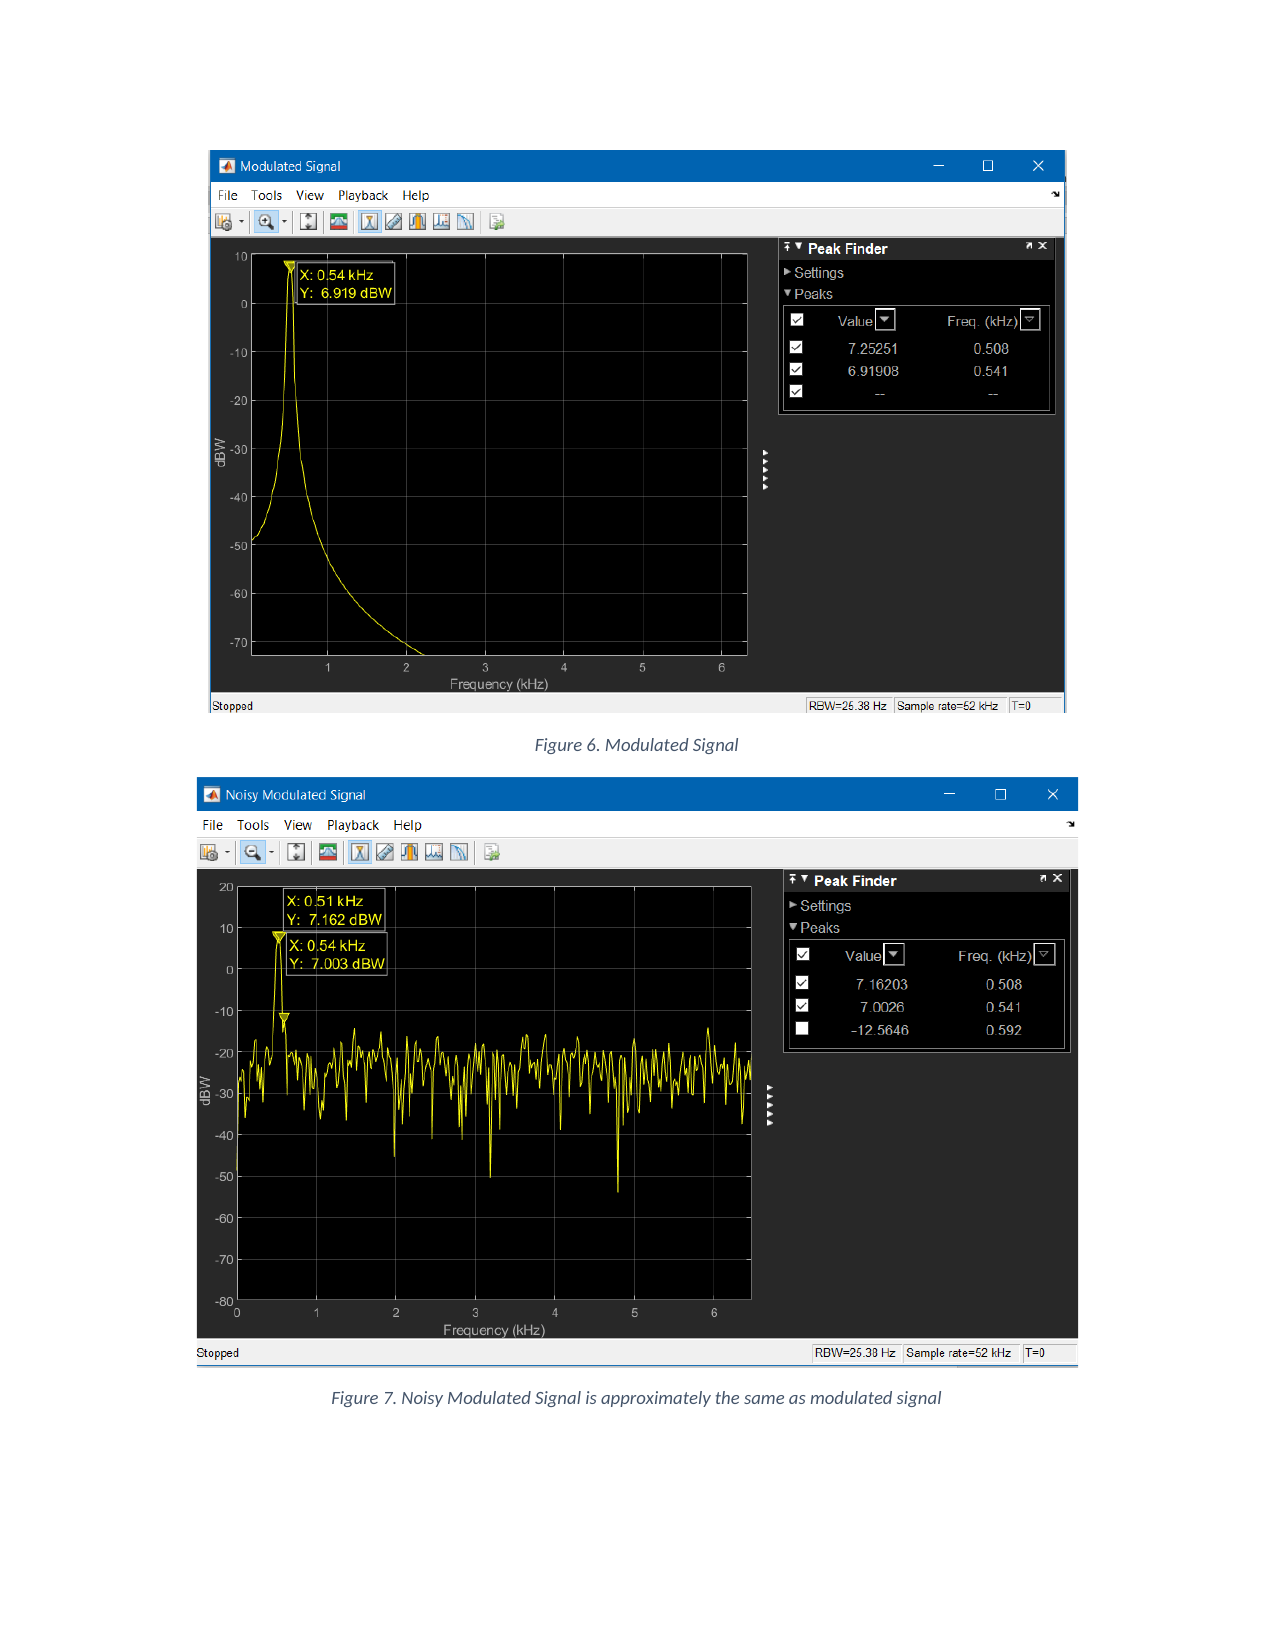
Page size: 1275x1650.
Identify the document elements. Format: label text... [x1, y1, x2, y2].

picture [208, 150, 1067, 713]
picture [196, 777, 1079, 1368]
